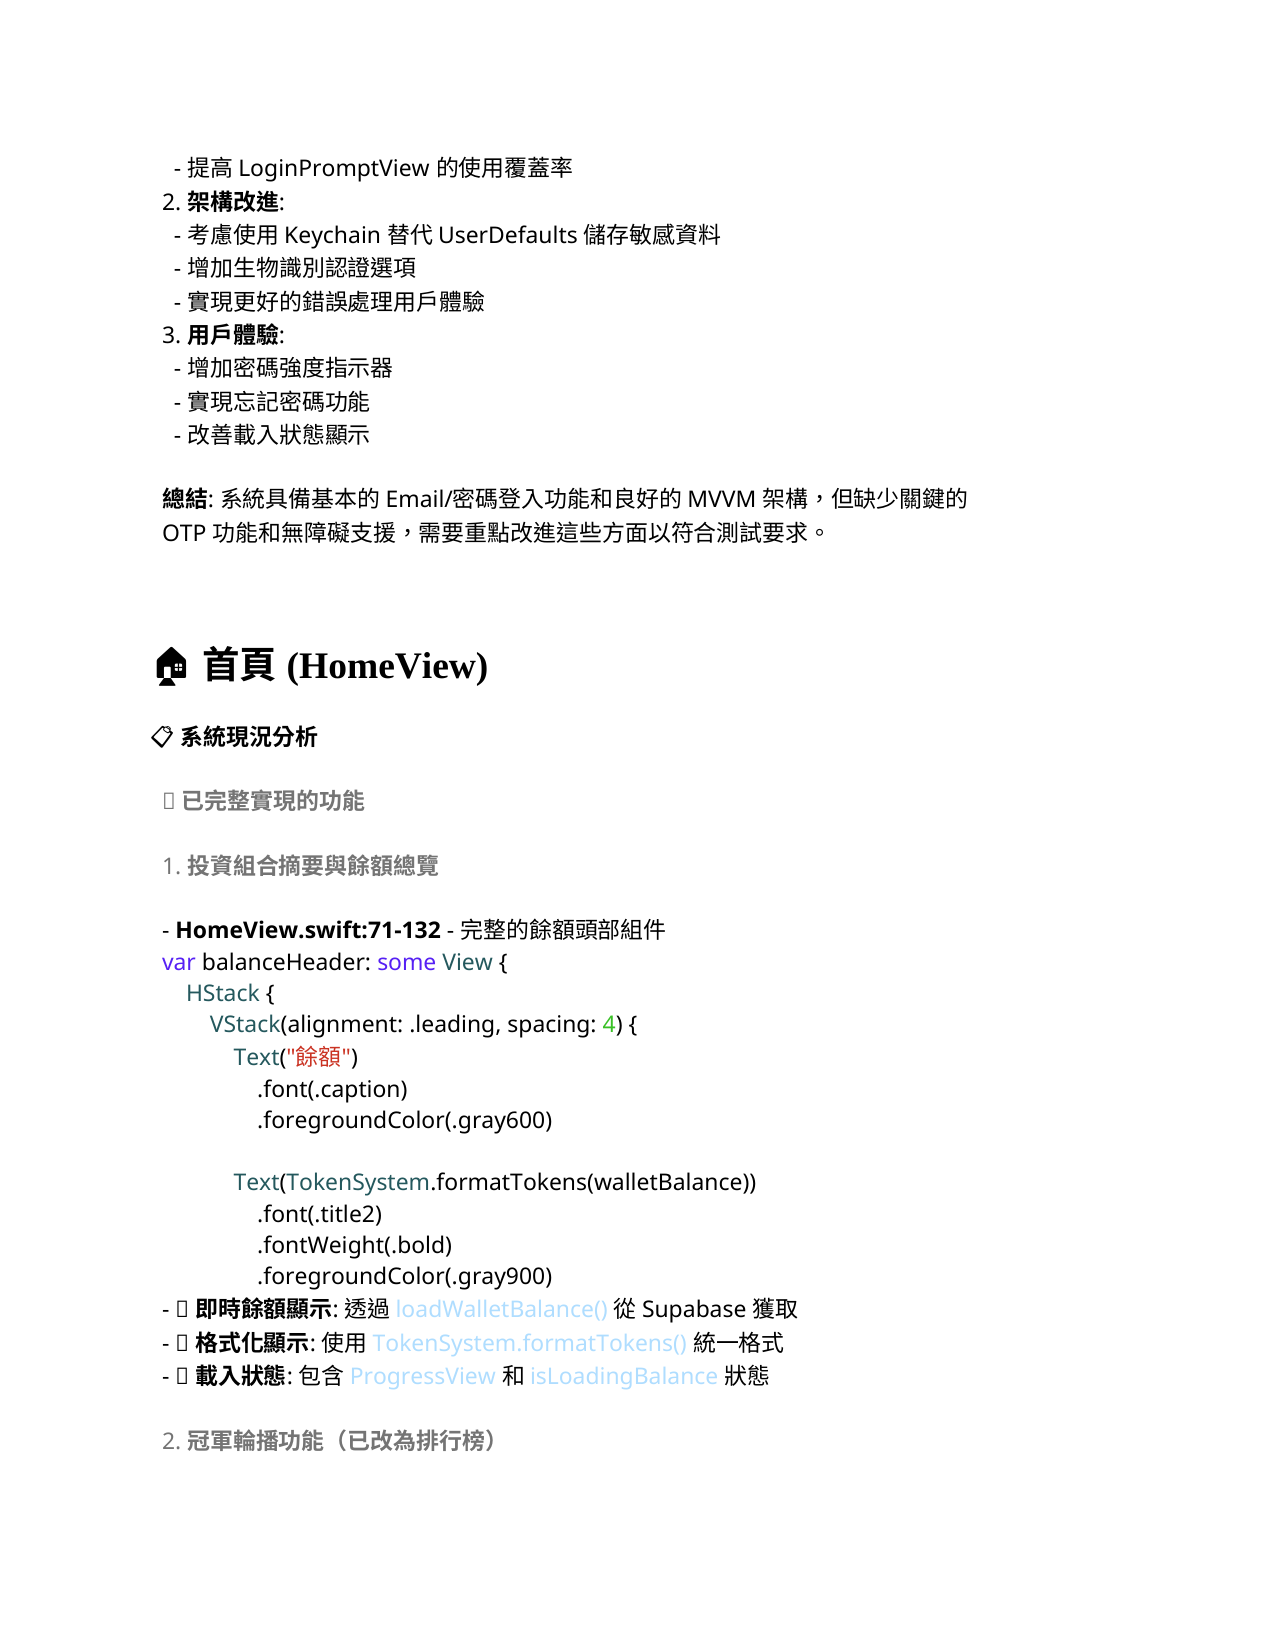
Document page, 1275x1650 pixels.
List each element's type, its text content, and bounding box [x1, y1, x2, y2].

text .font(.title2) [150, 1197, 1125, 1229]
text - ✅ 格式化顯示: 使用 TokenSystem.formatTokens() 統一格式 [150, 1324, 1125, 1358]
text - 增加密碼強度指示器 [150, 350, 1125, 383]
text 🏠 首頁 (HomeView) [150, 635, 1125, 689]
text ✅ 已完整實現的功能 [150, 783, 1125, 816]
text 📋 系統現況分析 [150, 718, 1125, 752]
text 2. 架構改進: [150, 183, 1125, 217]
text 總結: 系統具備基本的 Email/密碼登入功能和良好的 MVVM 架構，但缺少關鍵的 [150, 481, 1125, 514]
text .fontWeight(.bold) [150, 1229, 1125, 1260]
text 1. 投資組合摘要與餘額總覽 [150, 847, 1125, 881]
text VStack(alignment: .leading, spacing: 4) { [150, 1008, 1125, 1039]
text - ✅ 即時餘額顯示: 透過 loadWalletBalance() 從 Supabase 獲取 [150, 1291, 1125, 1324]
text 2. 冠軍輪播功能（已改為排行榜） [150, 1422, 1125, 1456]
text - 實現忘記密碼功能 [150, 383, 1125, 417]
text - 考慮使用 Keychain 替代 UserDefaults 儲存敏感資料 [150, 217, 1125, 250]
text - 實現更好的錯誤處理用戶體驗 [150, 283, 1125, 317]
text HStack { [150, 977, 1125, 1008]
text 3. 用戶體驗: [150, 317, 1125, 350]
text .font(.caption) [150, 1072, 1125, 1104]
text - 增加生物識別認證選項 [150, 250, 1125, 283]
text .foregroundColor(.gray900) [150, 1260, 1125, 1291]
text OTP 功能和無障礙支援，需要重點改進這些方面以符合測試要求。 [150, 514, 1125, 548]
text - HomeView.swift:71-132 - 完整的餘額頭部組件 [150, 912, 1125, 945]
text Text("餘額") [150, 1039, 1125, 1072]
text Text(TokenSystem.formatTokens(walletBalance)) [150, 1166, 1125, 1197]
text - ✅ 載入狀態: 包含 ProgressView 和 isLoadingBalance 狀態 [150, 1358, 1125, 1391]
text var balanceHeader: some View { [150, 945, 1125, 977]
text - 改善載入狀態顯示 [150, 417, 1125, 450]
text - 提高 LoginPromptView 的使用覆蓋率 [150, 150, 1125, 183]
text .foregroundColor(.gray600) [150, 1104, 1125, 1135]
